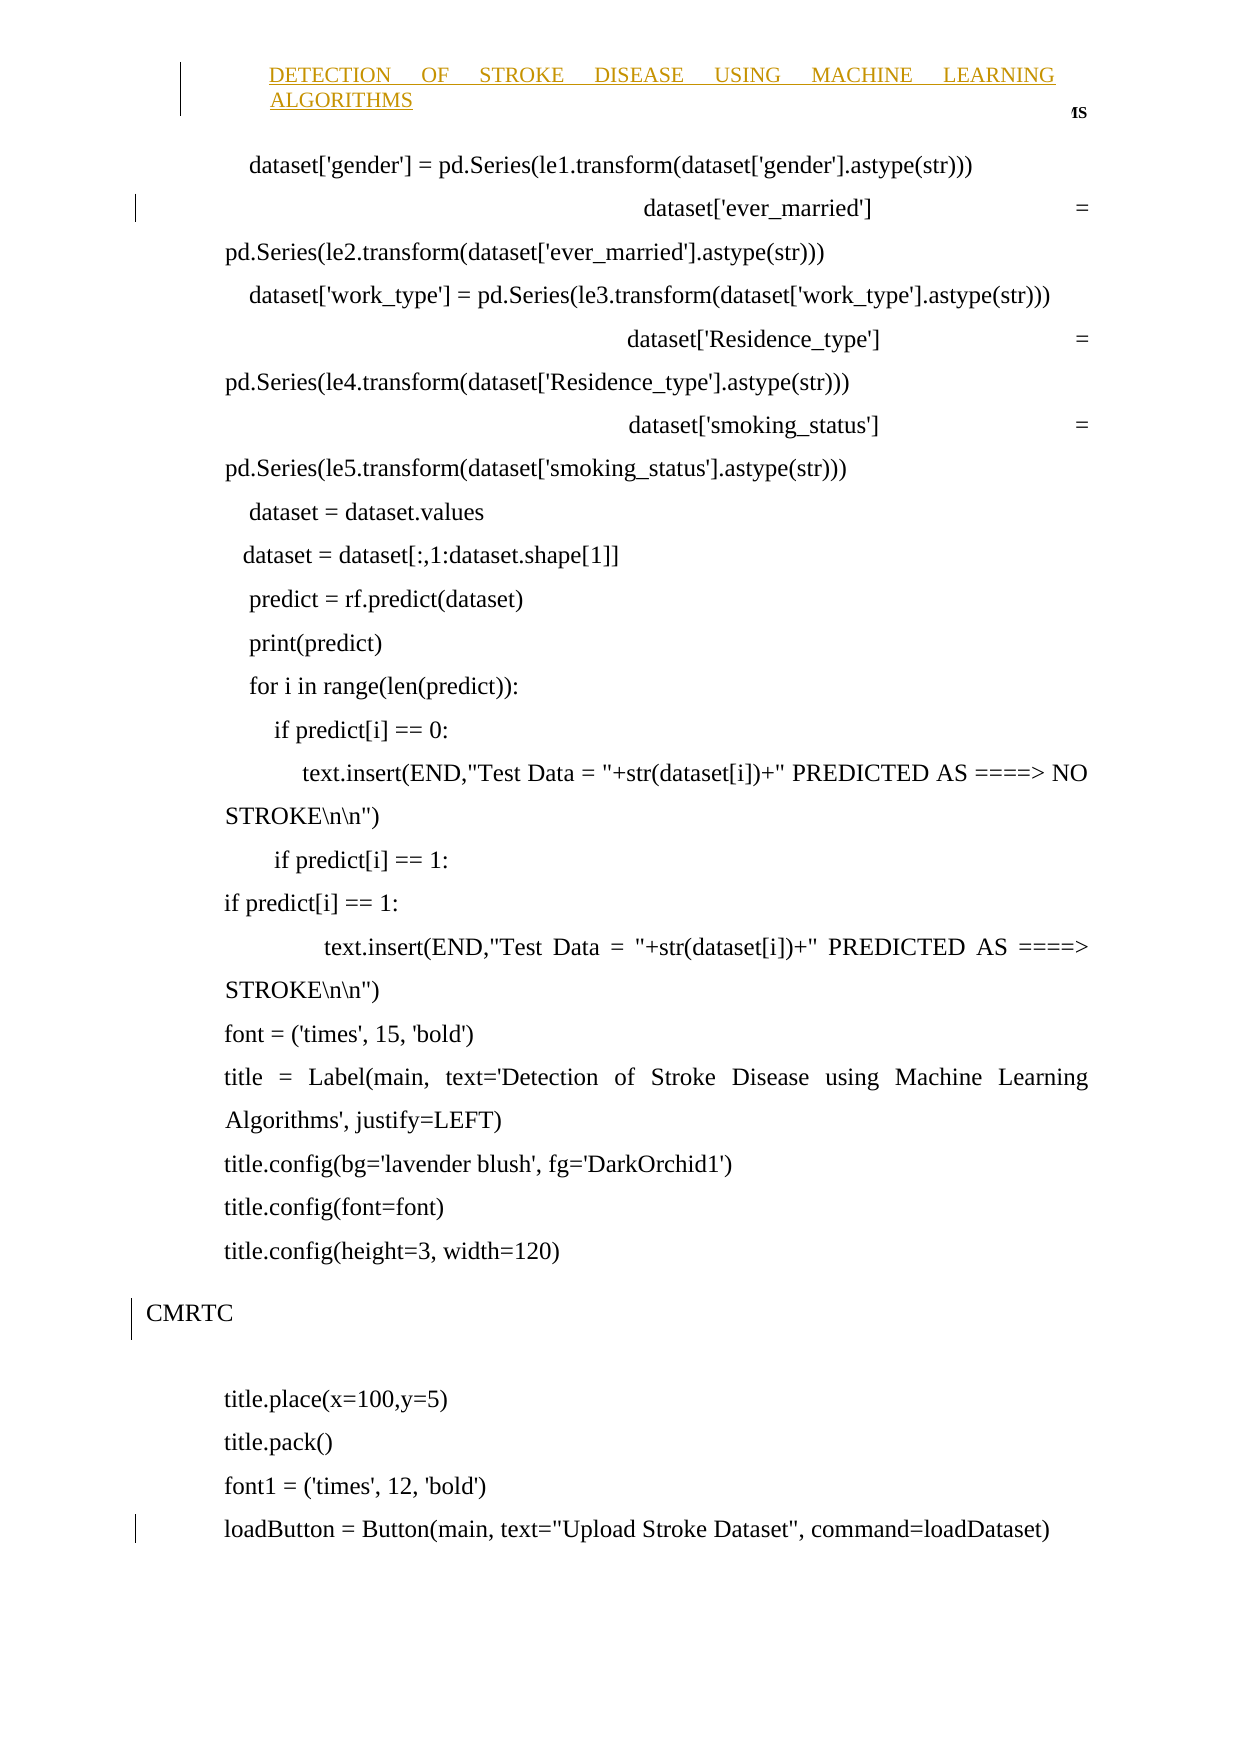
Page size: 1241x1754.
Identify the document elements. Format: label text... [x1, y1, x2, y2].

text if predict[i] == 1: [224, 888, 1089, 917]
text font1 = ('times', 12, 'bold') [224, 1471, 1089, 1500]
text dataset['work_type'] = pd.Series(le3.transform(dataset['work_type'].astype(str))) [224, 280, 1089, 309]
text predict = rf.predict(dataset) [224, 584, 1089, 613]
text dataset['Residence_type'] = pd.Series(le4.transform(dataset['Residence_type'].astype(str))) [224, 324, 1089, 396]
text if predict[i] == 1: [224, 845, 1089, 874]
text print(predict) [224, 628, 1089, 656]
text title = Label(main, text='Detection of Stroke Disease using Machine Learning Algorithms', justify=LEFT) [224, 1062, 1089, 1134]
text text.insert(END,"Test Data = "+str(dataset[i])+" PREDICTED AS ====> STROKE\n\n") [224, 932, 1089, 1004]
text title.config(height=3, width=120) [224, 1236, 1089, 1265]
text dataset['smoking_status'] = pd.Series(le5.transform(dataset['smoking_status'].astype(str))) [224, 410, 1089, 482]
text loadButton = Button(main, text="Upload Stroke Dataset", command=loadDataset) [224, 1514, 1089, 1543]
text text.insert(END,"Test Data = "+str(dataset[i])+" PREDICTED AS ====> NO STROKE\n\n") [224, 758, 1089, 830]
text dataset = dataset[:,1:dataset.shape[1]] [224, 541, 1089, 569]
text if predict[i] == 0: [224, 715, 1089, 743]
text font = ('times', 15, 'bold') [224, 1019, 1089, 1047]
text dataset = dataset.values [224, 497, 1089, 526]
text title.config(font=font) [224, 1192, 1089, 1221]
text dataset['gender'] = pd.Series(le1.transform(dataset['gender'].astype(str))) [224, 150, 1089, 179]
text for i in range(len(predict)): [224, 671, 1089, 700]
text title.config(bg='lavender blush', fg='DarkOrchid1') [224, 1149, 1089, 1178]
text title.place(x=100,y=5) [224, 1279, 1089, 1413]
text title.pack() [224, 1427, 1089, 1456]
text dataset['ever_married'] = pd.Series(le2.transform(dataset['ever_married'].astype(str))) [224, 193, 1089, 265]
